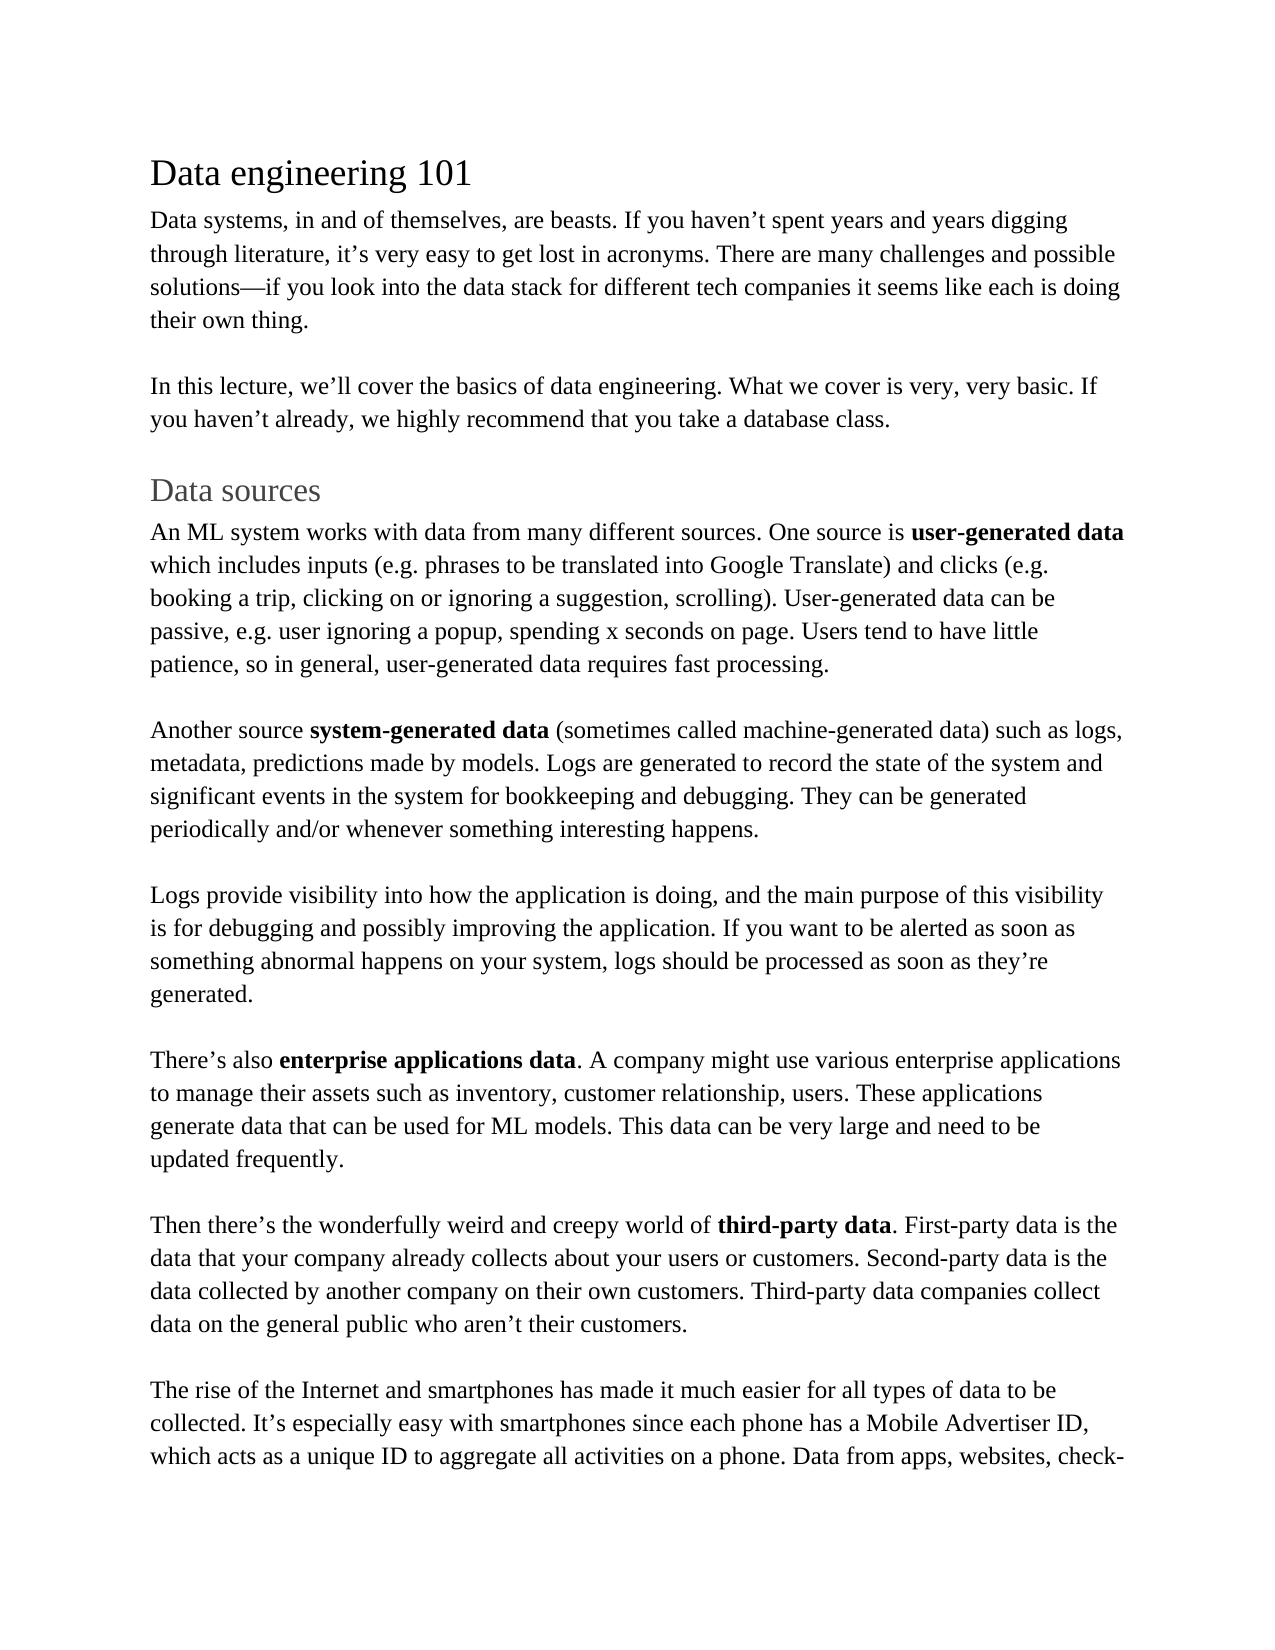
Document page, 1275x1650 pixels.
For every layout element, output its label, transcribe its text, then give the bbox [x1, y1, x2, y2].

text Another source system-generated data (sometimes called machine-generated data) such as logs, metadata, predictions made by models. Logs are generated to record the state of the system and significant events in the system for bookkeeping and debugging. They can be generated periodically and/or whenever something interesting happens. [150, 715, 1125, 843]
text Then there’s the wonderfully weird and creepy world of third-party data. First-party data is the data that your company already collects about your users or customers. Second-party data is the data collected by another company on their own customers. Third-party data companies collect data on the general public who aren’t their customers. [150, 1210, 1125, 1338]
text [150, 1375, 1125, 1470]
text There’s also enterprise applications data. A company might use various enterprise applications to manage their assets such as inventory, customer relationship, users. These applications generate data that can be used for ML models. This data can be very large and need to be updated frequently. [150, 1045, 1125, 1173]
text An ML system works with data from many different sources. One source is user-generated data which includes inputs (e.g. phrases to be translated into Google Translate) and clicks (e.g. booking a trip, clicking on or ignoring a suggestion, scrolling). User-generated data can be passive, e.g. user ignoring a popup, spending x seconds on page. Users tend to have little patience, so in general, user-generated data requires fast processing. [150, 517, 1125, 678]
text In this lecture, we’ll cover the basics of data engineering. What we cover is very, very basic. If you haven’t already, we highly recommend that you take a database class. [150, 371, 1125, 432]
text Logs provide visibility into how the application is doing, and the main purpose of this visibility is for debugging and possibly improving the application. If you want to be alerted as soon as something abnormal happens on your system, logs should be processed as soon as they’re generated. [150, 880, 1125, 1008]
subtitle Data engineering 101 [150, 150, 1125, 193]
text Data systems, in and of themselves, are beasts. If you haven’t spent years and years digging through literature, it’s very easy to get lost in acronyms. There are many challenges and possible solutions—if you look into the data stack for different tech companies it seems like each is doing their own thing. [150, 206, 1125, 333]
subtitle Data sources [150, 470, 1125, 508]
